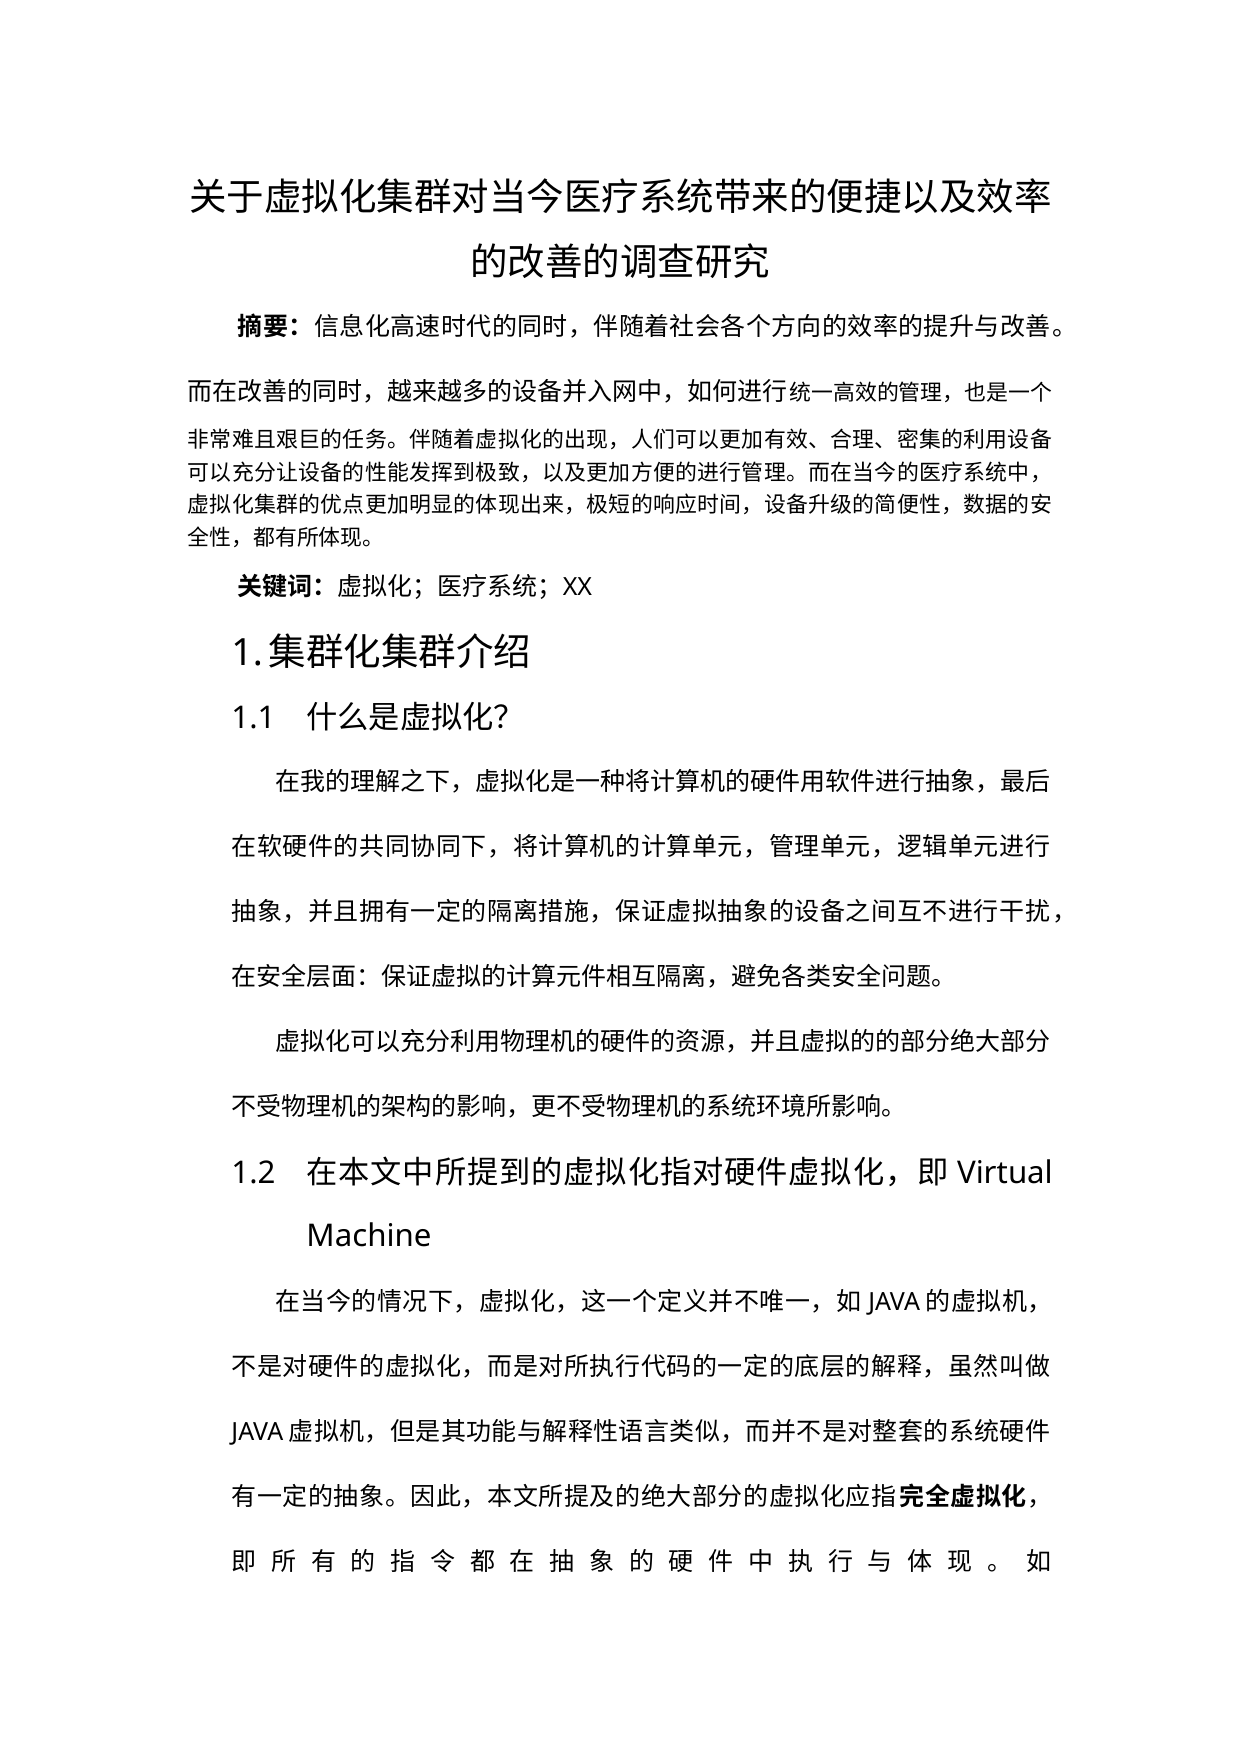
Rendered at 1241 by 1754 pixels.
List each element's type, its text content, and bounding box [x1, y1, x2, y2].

list 集群化集群介绍 [231, 617, 1053, 682]
text 虚拟化可以充分利用物理机的硬件的资源，并且虚拟的的部分绝大部分不受物理机的架构的影响，更不受物理机的系统环境所影响。 [231, 1007, 1053, 1137]
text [231, 1267, 1053, 1592]
text 关键词：虚拟化；医疗系统；XX [187, 552, 1053, 617]
text 关于虚拟化集群对当今医疗系统带来的便捷以及效率的改善的调查研究 [187, 162, 1053, 292]
text 摘要：信息化高速时代的同时，伴随着社会各个方向的效率的提升与改善。而在改善的同时，越来越多的设备并入网中，如何进行统一高效的管理，也是一个非常难且艰巨的任务。伴随着虚拟化的出现，人们可以更加有效、合理、密集的利用设备，可以充分让设备的性能发挥到极致，以及更加方便的进行管理。而在当今的医疗系统中，虚拟化集群的优点更加明显的体现出来，极短的响应时间，设备升级的简便性，数据的安全性，都有所体现。 [187, 292, 1053, 552]
text 在我的理解之下，虚拟化是一种将计算机的硬件用软件进行抽象，最后在软硬件的共同协同下，将计算机的计算单元，管理单元，逻辑单元进行抽象，并且拥有一定的隔离措施，保证虚拟抽象的设备之间互不进行干扰，在安全层面：保证虚拟的计算元件相互隔离，避免各类安全问题。 [231, 747, 1053, 1007]
list 在本文中所提到的虚拟化指对硬件虚拟化，即Virtual Machine [231, 1137, 1053, 1267]
list 什么是虚拟化？ [231, 682, 1053, 747]
